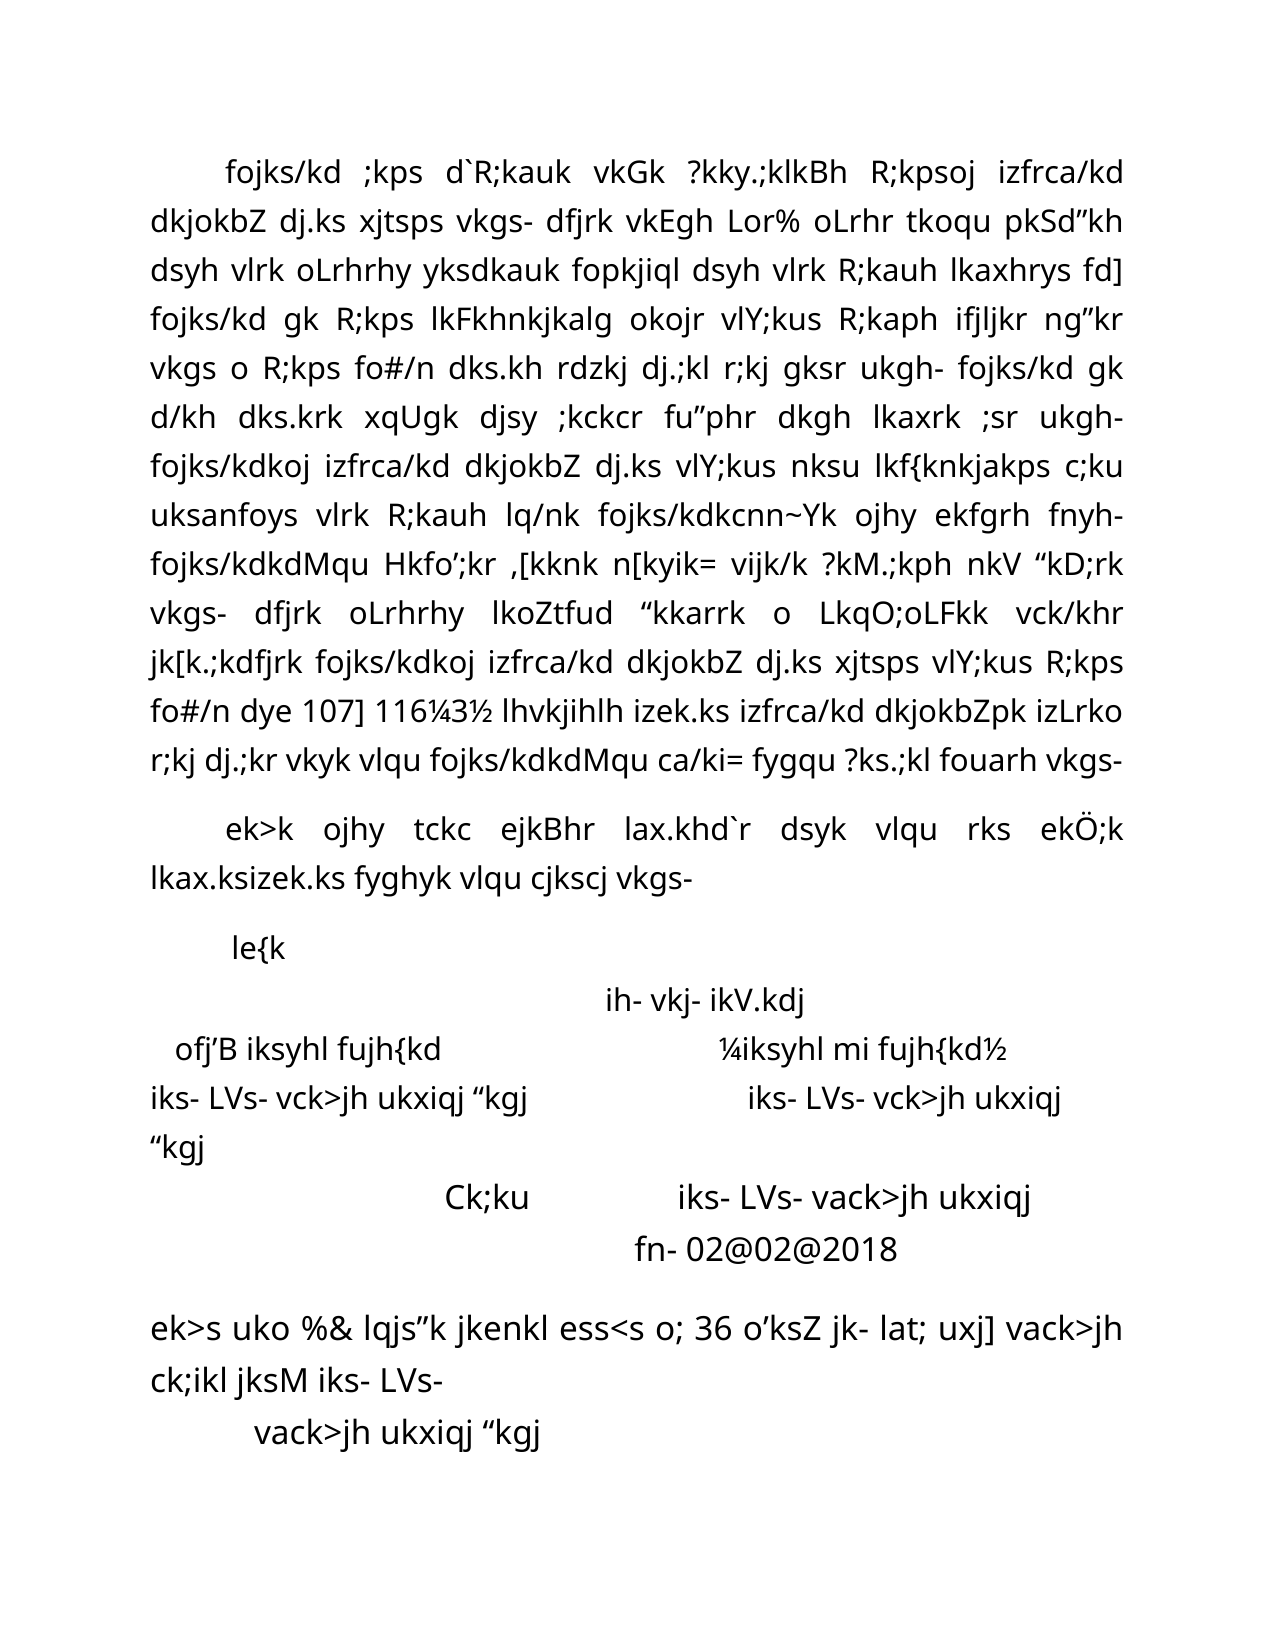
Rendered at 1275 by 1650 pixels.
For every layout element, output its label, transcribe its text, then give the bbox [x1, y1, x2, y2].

text vack>jh ukxiqj “kgj [150, 1409, 1125, 1454]
text Ck;ku iks- LVs- vack>jh ukxiqj [150, 1174, 1125, 1219]
text ek>k ojhy tckc ejkBhr lax.khd`r dsyk vlqu rks ekÖ;k lkax.ksizek.ks fyghyk vlqu cjkscj vkgs- [150, 807, 1125, 899]
text iks- LVs- vck>jh ukxiqj “kgj iks- LVs- vck>jh ukxiqj “kgj [150, 1076, 1125, 1168]
text fn- 02@02@2018 [150, 1226, 1125, 1272]
text ek>s uko %& lqjs”k jkenkl ess<s o; 36 o’ksZ jk- lat; uxj] vack>jh ck;ikl jksM iks- LVs- [150, 1304, 1125, 1402]
text fojks/kd ;kps d`R;kauk vkGk ?kky.;klkBh R;kpsoj izfrca/kd dkjokbZ dj.ks xjtsps vkgs- dfjrk vkEgh Lor% oLrhr tkoqu pkSd”kh dsyh vlrk oLrhrhy yksdkauk fopkjiql dsyh vlrk R;kauh lkaxhrys fd] fojks/kd gk R;kps lkFkhnkjkalg okojr vlY;kus R;kaph ifjljkr ng”kr vkgs o R;kps fo#/n dks.kh rdzkj dj.;kl r;kj gksr ukgh- fojks/kd gk d/kh dks.krk xqUgk djsy ;kckcr fu”phr dkgh lkaxrk ;sr ukgh- fojks/kdkoj izfrca/kd dkjokbZ dj.ks vlY;kus nksu lkf{knkjakps c;ku uksanfoys vlrk R;kauh lq/nk fojks/kdkcnn~Yk ojhy ekfgrh fnyh- fojks/kdkdMqu Hkfo’;kr ,[kknk n[kyik= vijk/k ?kM.;kph nkV “kD;rk vkgs- dfjrk oLrhrhy lkoZtfud “kkarrk o LkqO;oLFkk vck/khr jk[k.;kdfjrk fojks/kdkoj izfrca/kd dkjokbZ dj.ks xjtsps vlY;kus R;kps fo#/n dye 107] 116¼3½ lhvkjihlh izek.ks izfrca/kd dkjokbZpk izLrko r;kj dj.;kr vkyk vlqu fojks/kdkdMqu ca/ki= fygqu ?ks.;kl fouarh vkgs- [150, 150, 1125, 780]
text le{k [150, 926, 1125, 969]
text ih- vkj- ikV.kdj [150, 978, 1125, 1021]
text ofj’B iksyhl fujh{kd ¼iksyhl mi fujh{kd½ [150, 1027, 1125, 1070]
